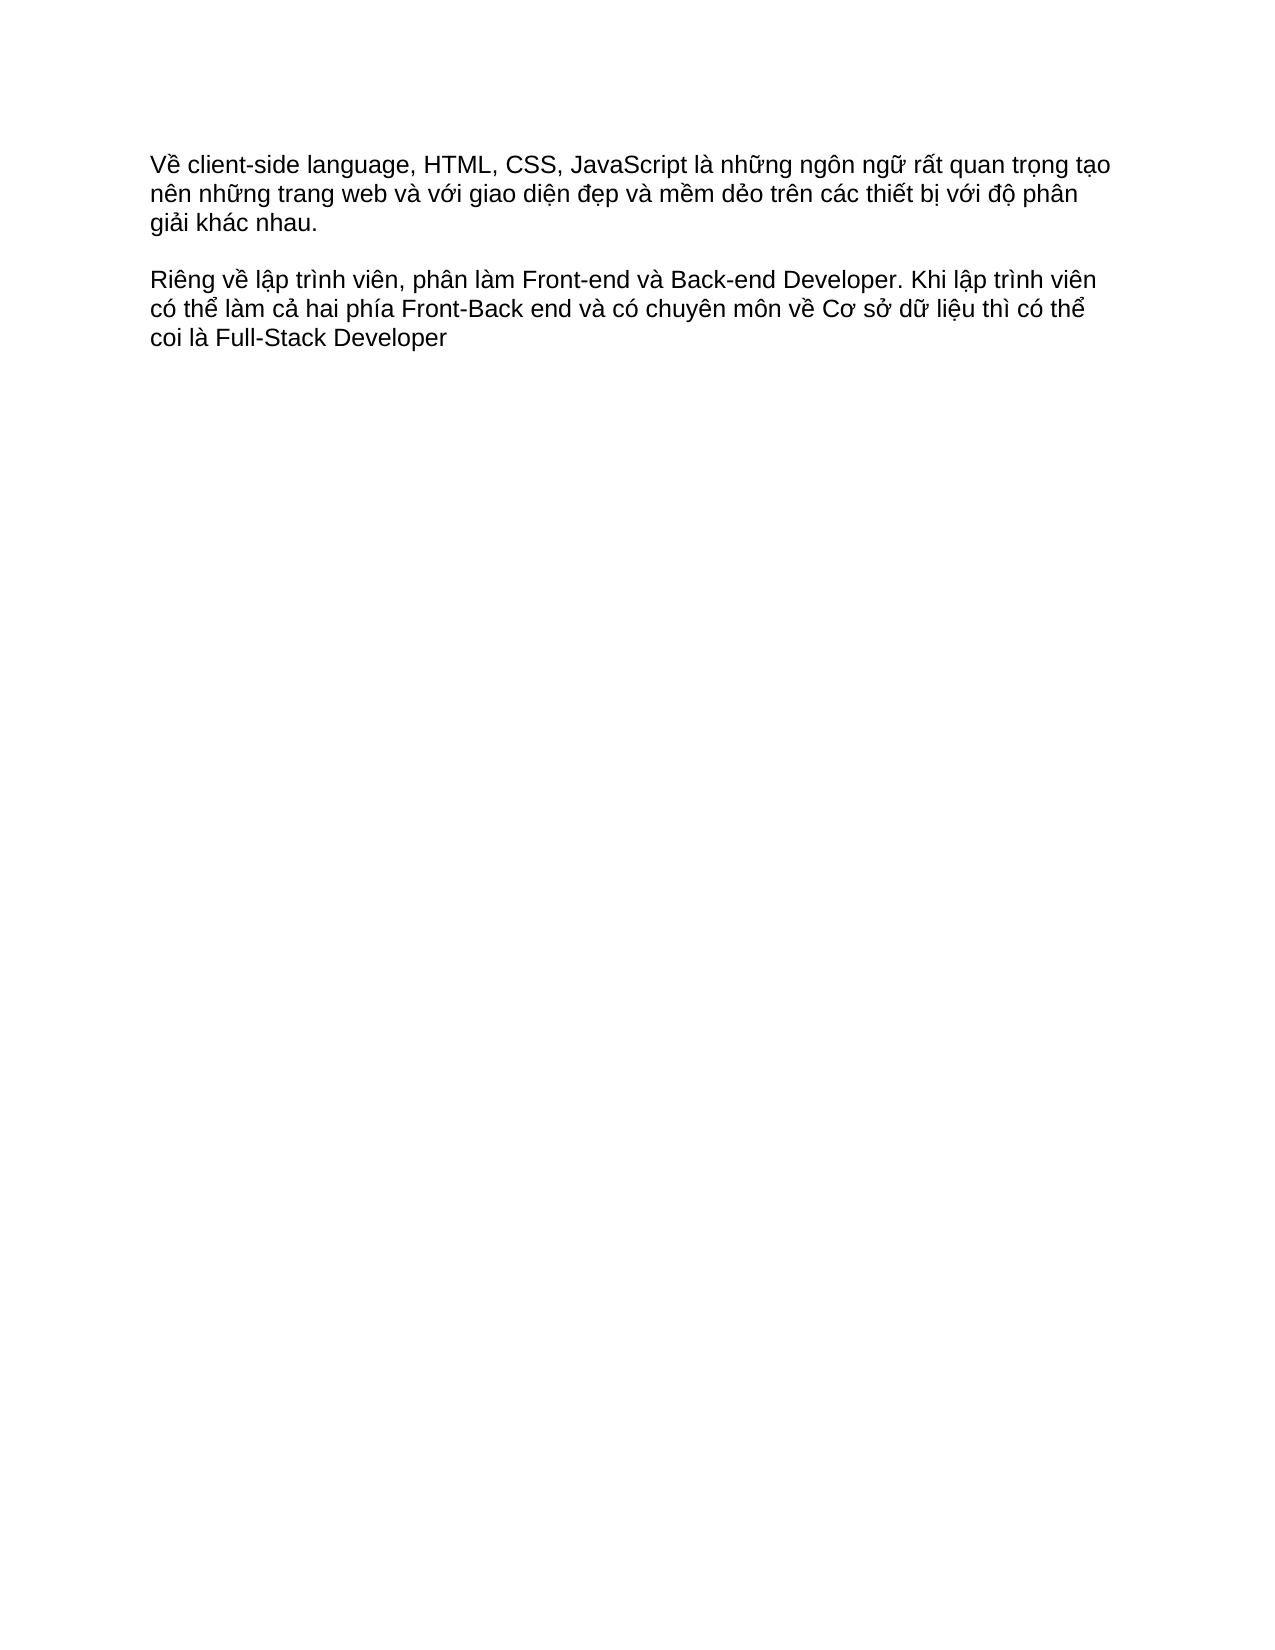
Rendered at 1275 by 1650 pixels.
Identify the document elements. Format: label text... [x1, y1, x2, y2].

text Riêng về lập trình viên, phân làm Front-end và Back-end Developer. Khi lập trình viên có thể làm cả hai phía Front-Back end và có chuyên môn về Cơ sở dữ liệu thì có thể coi là Full-Stack Developer [150, 265, 1125, 352]
text Về client-side language, HTML, CSS, JavaScript là những ngôn ngữ rất quan trọng tạo nên những trang web và với giao diện đẹp và mềm dẻo trên các thiết bị với độ phân giải khác nhau. [150, 150, 1125, 236]
